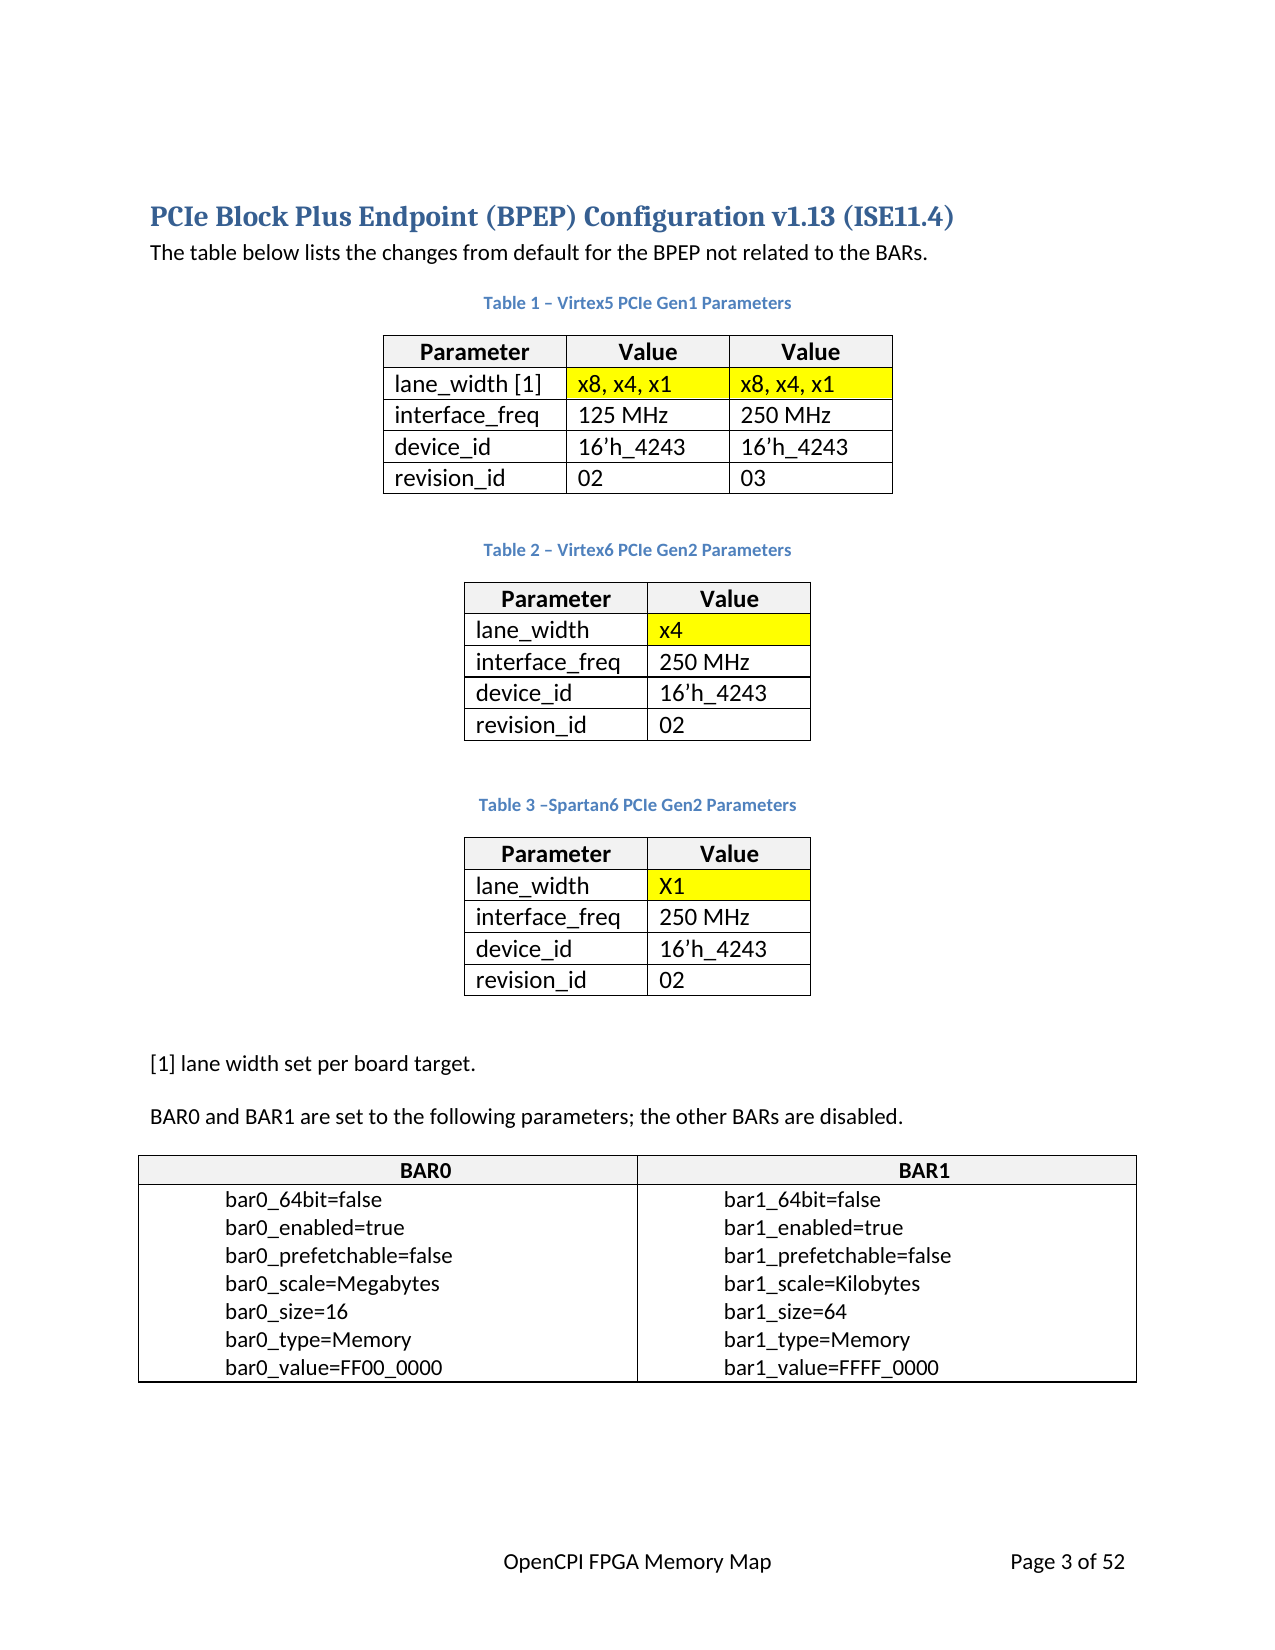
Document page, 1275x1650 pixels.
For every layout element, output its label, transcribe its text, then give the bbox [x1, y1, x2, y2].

text The table below lists the changes from default for the BPEP not related to the BARs. [150, 238, 1125, 267]
table_cell x4 [648, 614, 810, 645]
table_cell lane_width [465, 614, 647, 645]
table_cell 250 MHz [648, 646, 810, 676]
table_cell interface_freq [384, 400, 566, 430]
table_cell device_id [465, 678, 647, 708]
table_cell x8, x4, x1 [730, 368, 892, 398]
table_cell 02 [648, 965, 810, 995]
table_cell 16’h_4243 [567, 431, 729, 462]
table_cell revision_id [384, 463, 566, 493]
table_cell 16’h_4243 [648, 933, 810, 963]
table_cell 250 MHz [648, 901, 810, 932]
table_header BAR0 [139, 1156, 637, 1184]
table_header Parameter [384, 336, 566, 367]
table_header Value [648, 583, 810, 613]
table_cell revision_id [465, 709, 647, 739]
table_cell interface_freq [465, 646, 647, 676]
table_cell 02 [567, 463, 729, 493]
table_cell x8, x4, x1 [567, 368, 729, 398]
table_cell device_id [384, 431, 566, 462]
table_cell lane_width [1] [384, 368, 566, 398]
table_header BAR1 [638, 1156, 1136, 1184]
text [1] lane width set per board target. [150, 1049, 1125, 1077]
table_cell lane_width [465, 870, 647, 900]
table_cell 03 [730, 463, 892, 493]
table_cell 02 [648, 709, 810, 739]
table_cell bar0_64bit=false bar0_enabled=true bar0_prefetchable=false bar0_scale=Megabytes bar0_size=16 bar0_type=Memory bar0_value=FF00_0000 [139, 1185, 637, 1381]
table_cell device_id [465, 933, 647, 963]
subtitle PCIe Block Plus Endpoint (BPEP) Configuration v1.13 (ISE11.4) [150, 200, 1125, 233]
text BAR0 and BAR1 are set to the following parameters; the other BARs are disabled. [150, 1102, 1125, 1130]
table_cell bar1_64bit=false bar1_enabled=true bar1_prefetchable=false bar1_scale=Kilobytes bar1_size=64 bar1_type=Memory bar1_value=FFFF_0000 [638, 1185, 1136, 1381]
table_cell X1 [648, 870, 810, 900]
table_header Parameter [465, 838, 647, 869]
table_header Parameter [465, 583, 647, 613]
table_cell 125 MHz [567, 400, 729, 430]
table_cell revision_id [465, 965, 647, 995]
table_header Value [648, 838, 810, 869]
table_cell 250 MHz [730, 400, 892, 430]
table_cell interface_freq [465, 901, 647, 932]
table_cell 16’h_4243 [648, 678, 810, 708]
table_header Value [567, 336, 729, 367]
table_cell 16’h_4243 [730, 431, 892, 462]
table_header Value [730, 336, 892, 367]
